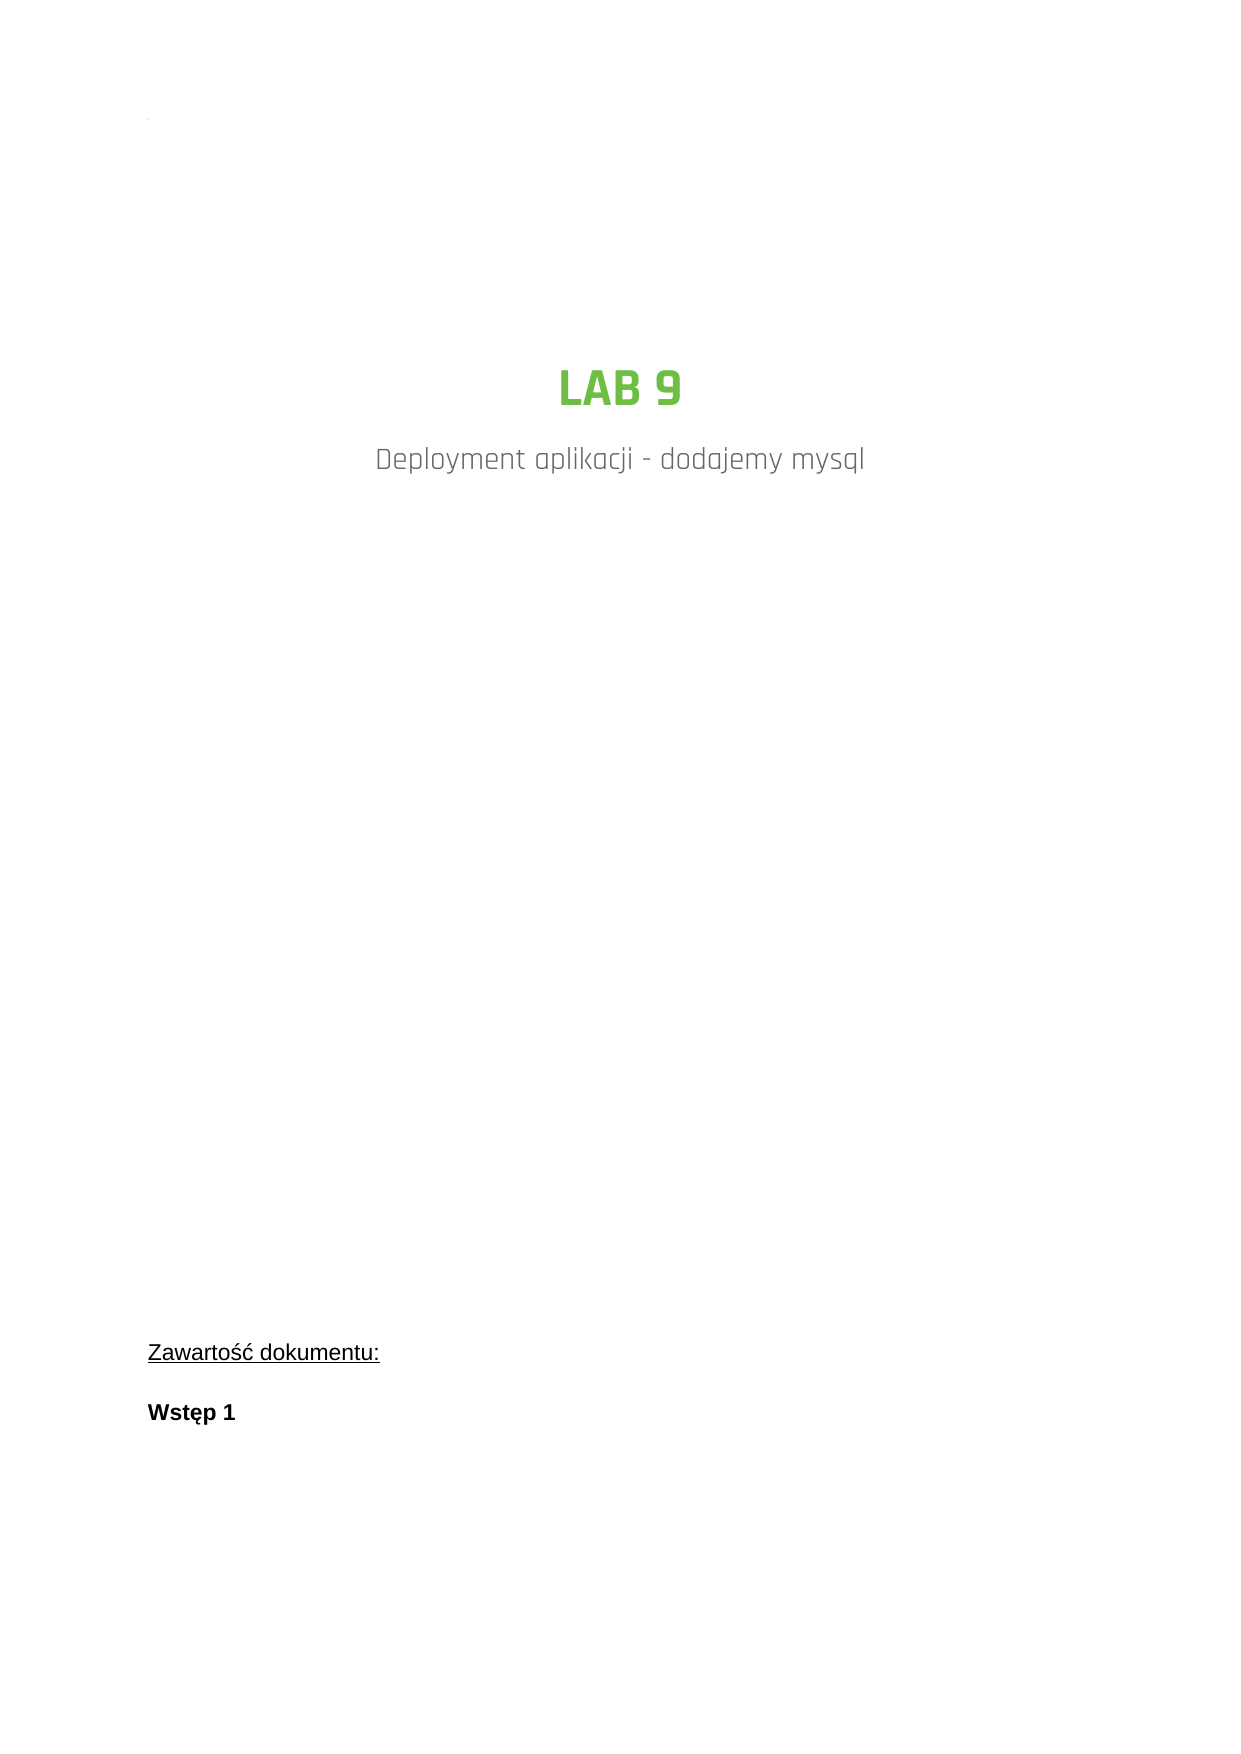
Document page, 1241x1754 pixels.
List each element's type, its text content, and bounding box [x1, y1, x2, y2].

title LAB 9 [148, 355, 1092, 424]
text Zawartość dokumentu: [148, 1339, 1092, 1365]
subtitle Deployment aplikacji - dodajemy mysql [148, 441, 1092, 481]
